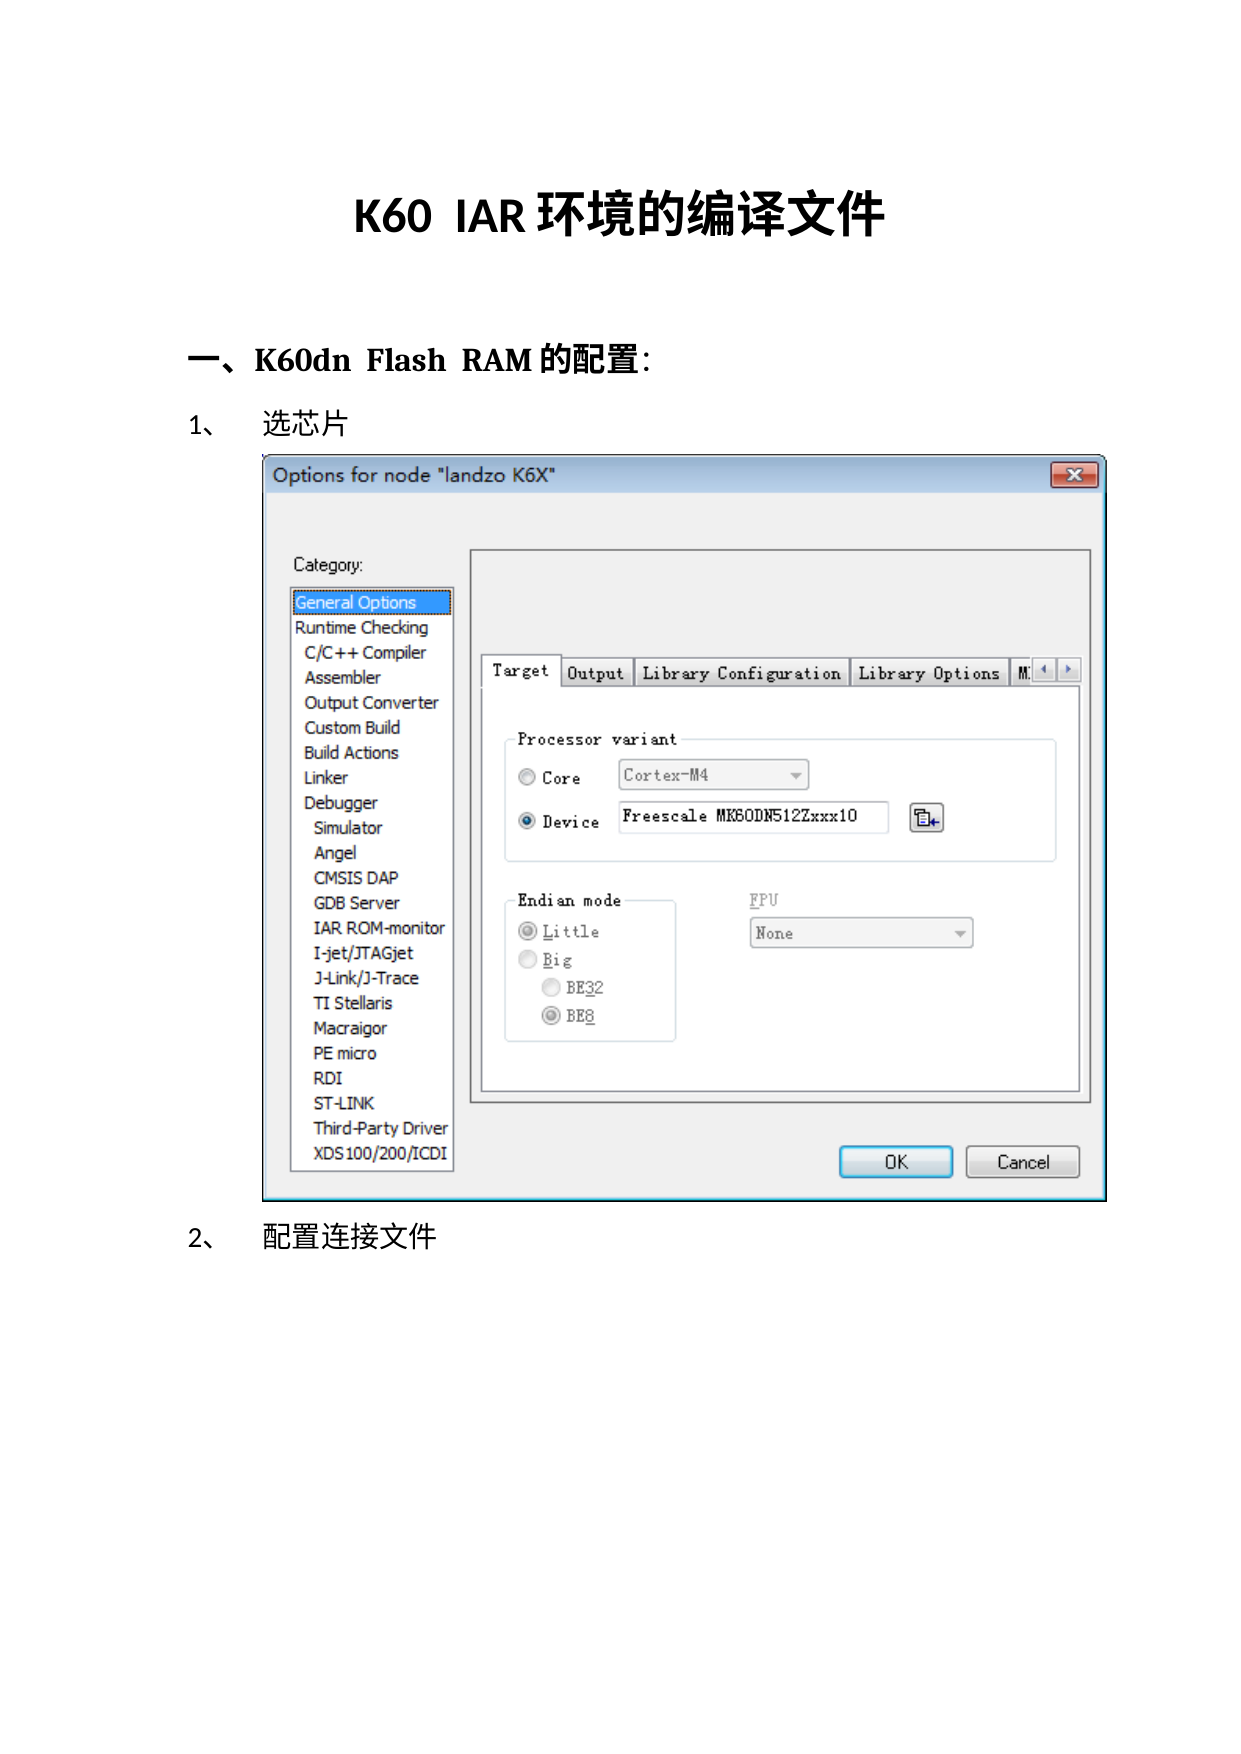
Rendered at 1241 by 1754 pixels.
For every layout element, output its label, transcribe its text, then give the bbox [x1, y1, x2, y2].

picture [262, 454, 1107, 1202]
list 配置连接文件 [187, 1202, 1053, 1267]
text K60 IAR环境的编译文件 [187, 162, 1053, 259]
text 一、K60dn Flash RAM的配置： [187, 324, 1053, 389]
